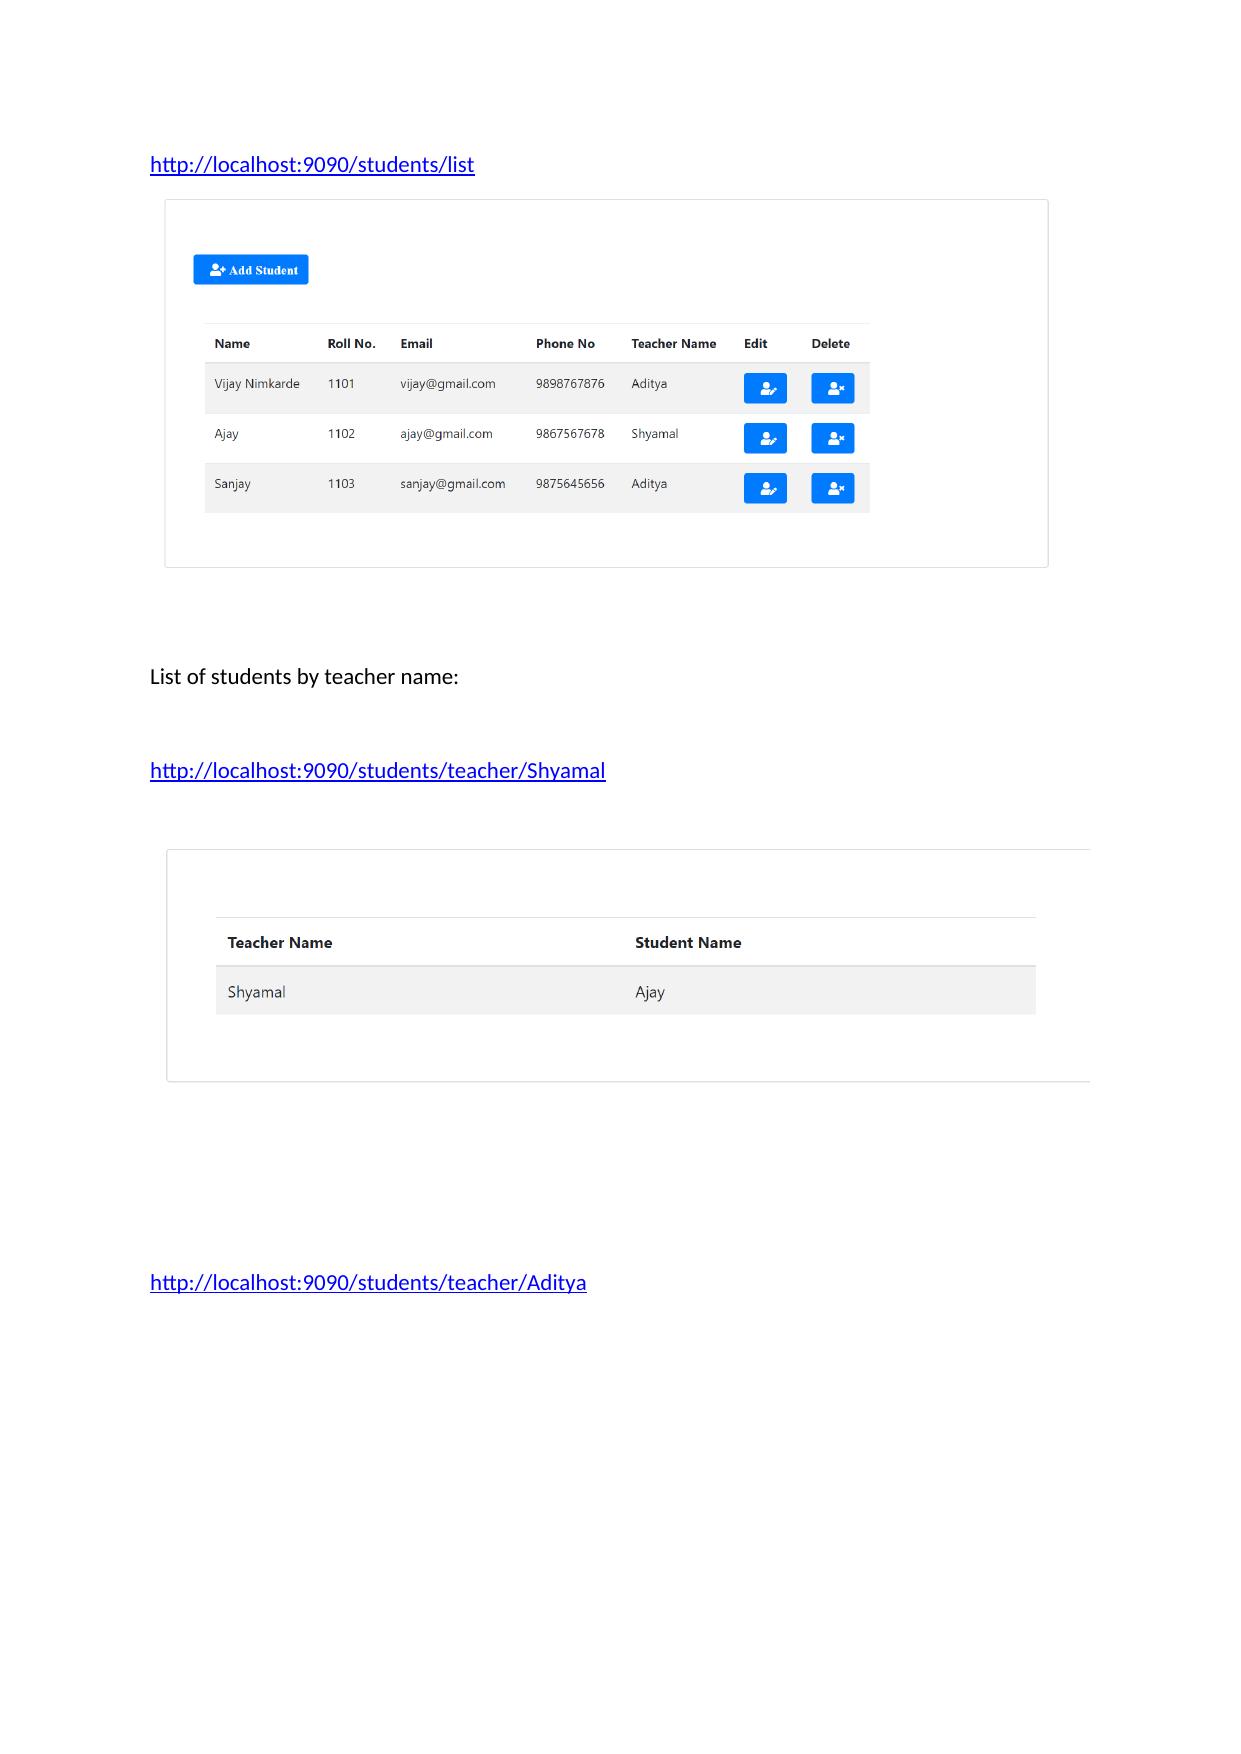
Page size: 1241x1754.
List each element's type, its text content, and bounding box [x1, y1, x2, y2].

picture [150, 849, 1091, 1109]
text http://localhost:9090/students/list [150, 150, 1090, 178]
picture [150, 196, 1091, 597]
text http://localhost:9090/students/teacher/Aditya [150, 1268, 1090, 1296]
text List of students by teacher name: [150, 662, 1090, 690]
text http://localhost:9090/students/teacher/Shyamal [150, 756, 1090, 784]
